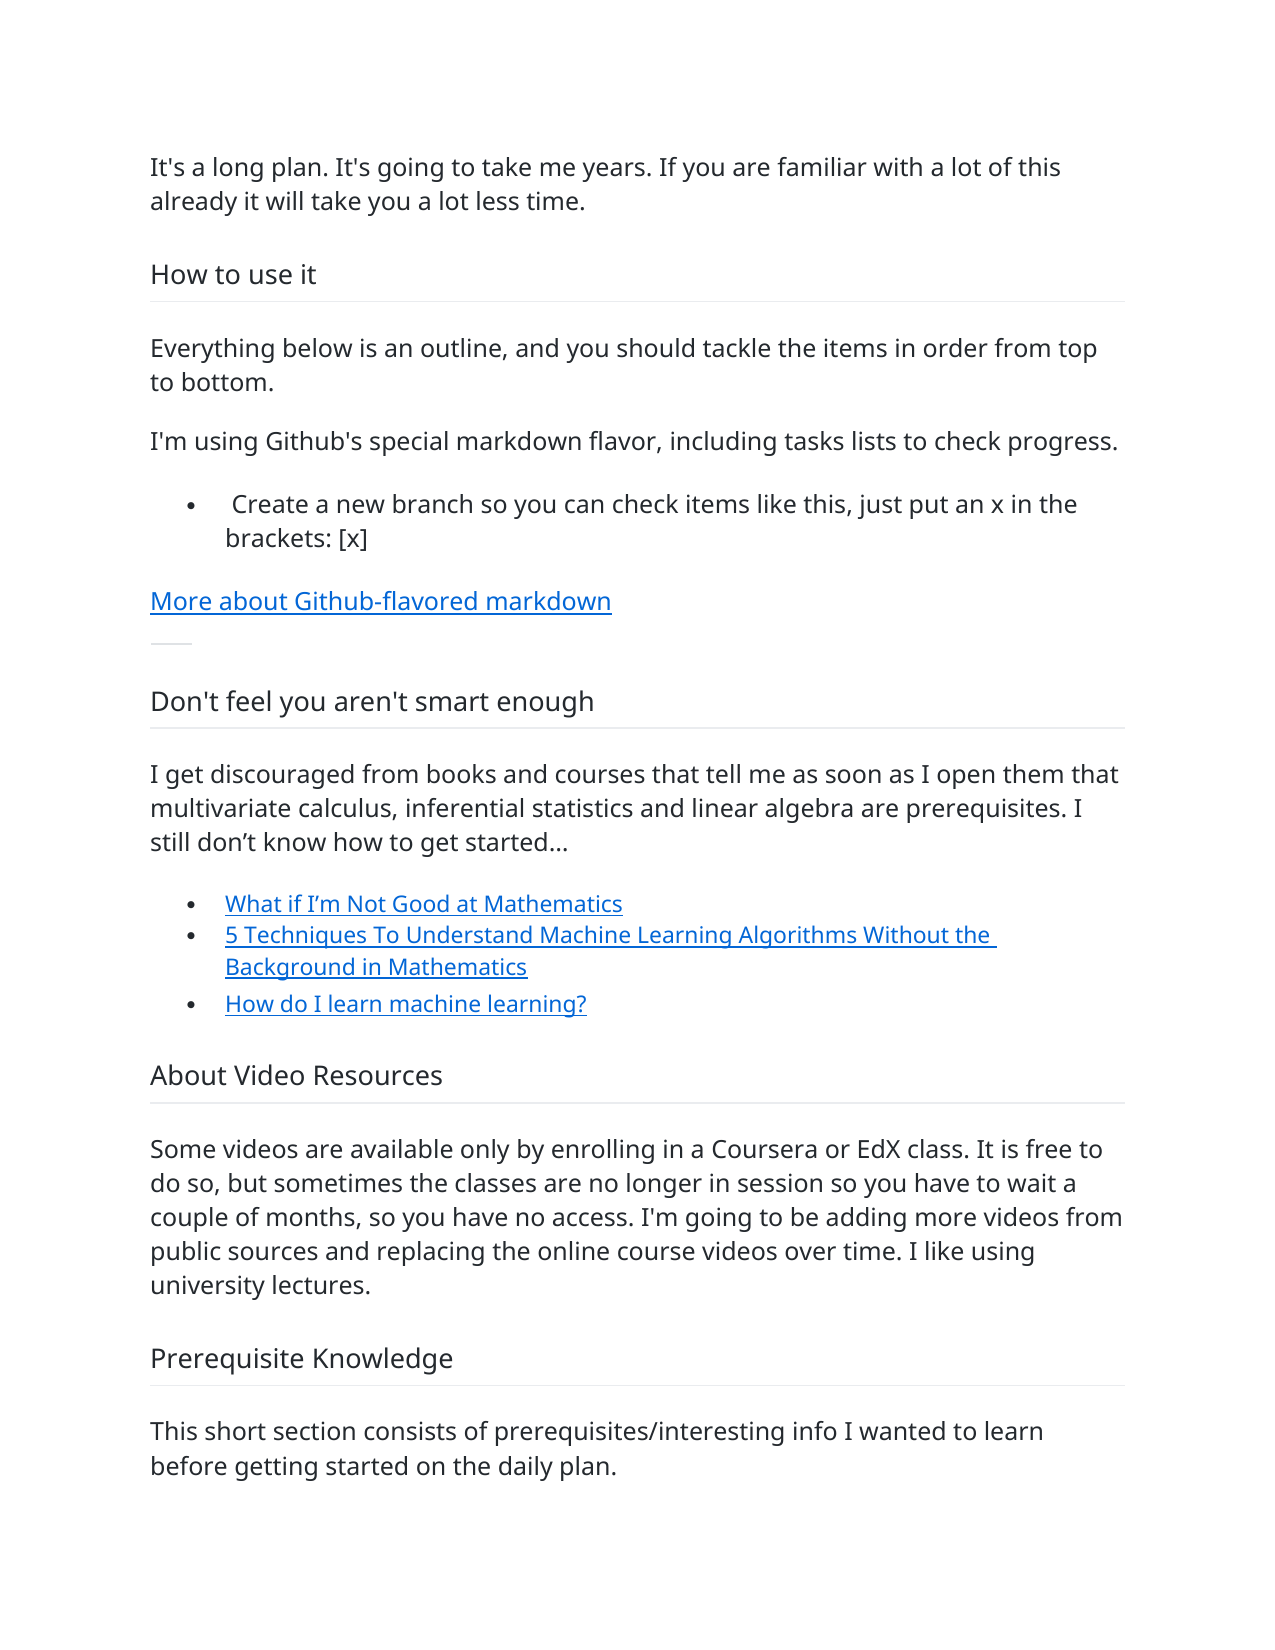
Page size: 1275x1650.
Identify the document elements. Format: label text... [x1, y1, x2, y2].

list How do I learn machine learning? [187, 988, 1125, 1019]
text More about Github-flavored markdown [150, 584, 1125, 618]
list 5 Techniques To Understand Machine Learning Algorithms Without the Background in Mathematics [187, 919, 1125, 982]
list Create a new branch so you can check items like this, just put an x in the brackets: [x] [187, 487, 1125, 555]
text I get discouraged from books and courses that tell me as soon as I open them that multivariate calculus, inferential statistics and linear algebra are prerequisites. I still don’t know how to get started… [150, 757, 1125, 859]
text This short section consists of prerequisites/interesting info I wanted to learn before getting started on the daily plan. [150, 1414, 1125, 1482]
subtitle About Video Resources [150, 1057, 1125, 1102]
list What if I’m Not Good at Mathematics [187, 888, 1125, 919]
subtitle Prerequisite Knowledge [150, 1339, 1125, 1385]
subtitle Don't feel you aren't smart enough [150, 682, 1125, 727]
text Some videos are available only by enrolling in a Coursera or EdX class. It is free to do so, but sometimes the classes are no longer in session so you have to wait a couple of months, so you have no access. I'm going to be adding more videos from public sources and replacing the online course videos over time. I like using university lectures. [150, 1132, 1125, 1302]
subtitle How to use it [150, 256, 1125, 301]
text It's a long plan. It's going to take me years. If you are familiar with a lot of this already it will take you a lot less time. [150, 150, 1125, 218]
text Everything below is an outline, and you should tackle the items in order from top to bottom. [150, 330, 1125, 398]
text I'm using Github's special markdown flavor, including tasks lists to check progress. [150, 423, 1125, 457]
